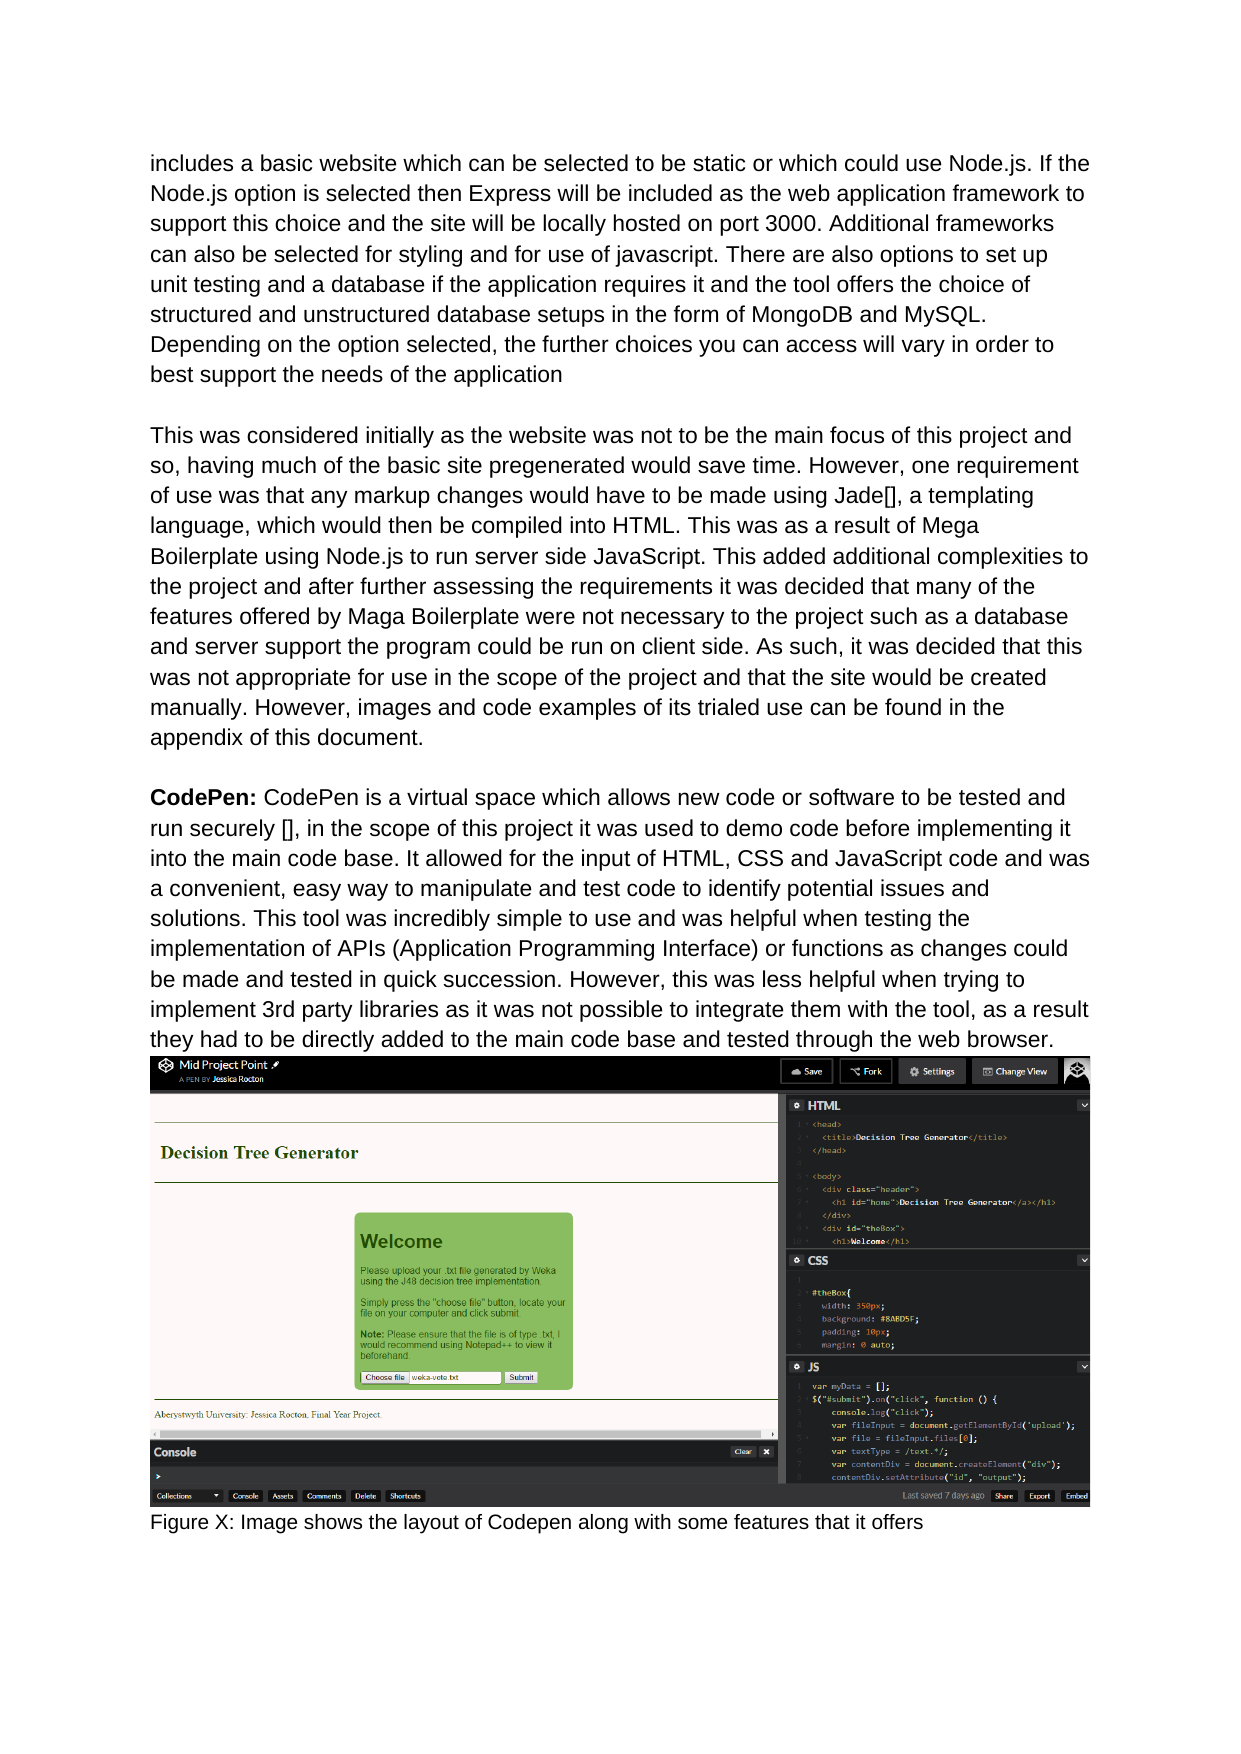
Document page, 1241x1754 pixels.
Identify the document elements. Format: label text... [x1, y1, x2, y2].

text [150, 150, 1090, 388]
text Figure X: Image shows the layout of Codepen along with some features that it offers [150, 1510, 1090, 1534]
picture [150, 1056, 1091, 1507]
text This was considered initially as the website was not to be the main focus of this project and so, having much of the basic site pregenerated would save time. However, one requirement of use was that any markup changes would have to be made using Jade[], a templating language, which would then be compiled into HTML. This was as a result of Mega Boilerplate using Node.js to run server side JavaScript. This added additional complexities to the project and after further assessing the requirements it was decided that many of the features offered by Maga Boilerplate were not necessary to the project such as a database and server support the program could be run on client side. As such, it was decided that this was not appropriate for use in the scope of the project and that the site would be created manually. However, images and code examples of its trialed use can be found in the appendix of this document. [150, 422, 1090, 750]
text CodePen: CodePen is a virtual space which allows new code or software to be tested and run securely [], in the scope of this project it was used to demo code before implementing it into the main code base. It allowed for the input of HTML, CSS and JavaScript code and was a convenient, easy way to manipulate and test code to identify potential issues and solutions. This tool was incredibly simple to use and was helpful when testing the implementation of APIs (Application Programming Interface) or functions as changes could be made and tested in quick succession. However, this was less helpful when trying to implement 3rd party libraries as it was not possible to integrate them with the tool, as a result they had to be directly added to the main code base and tested through the web browser. [150, 784, 1090, 1052]
